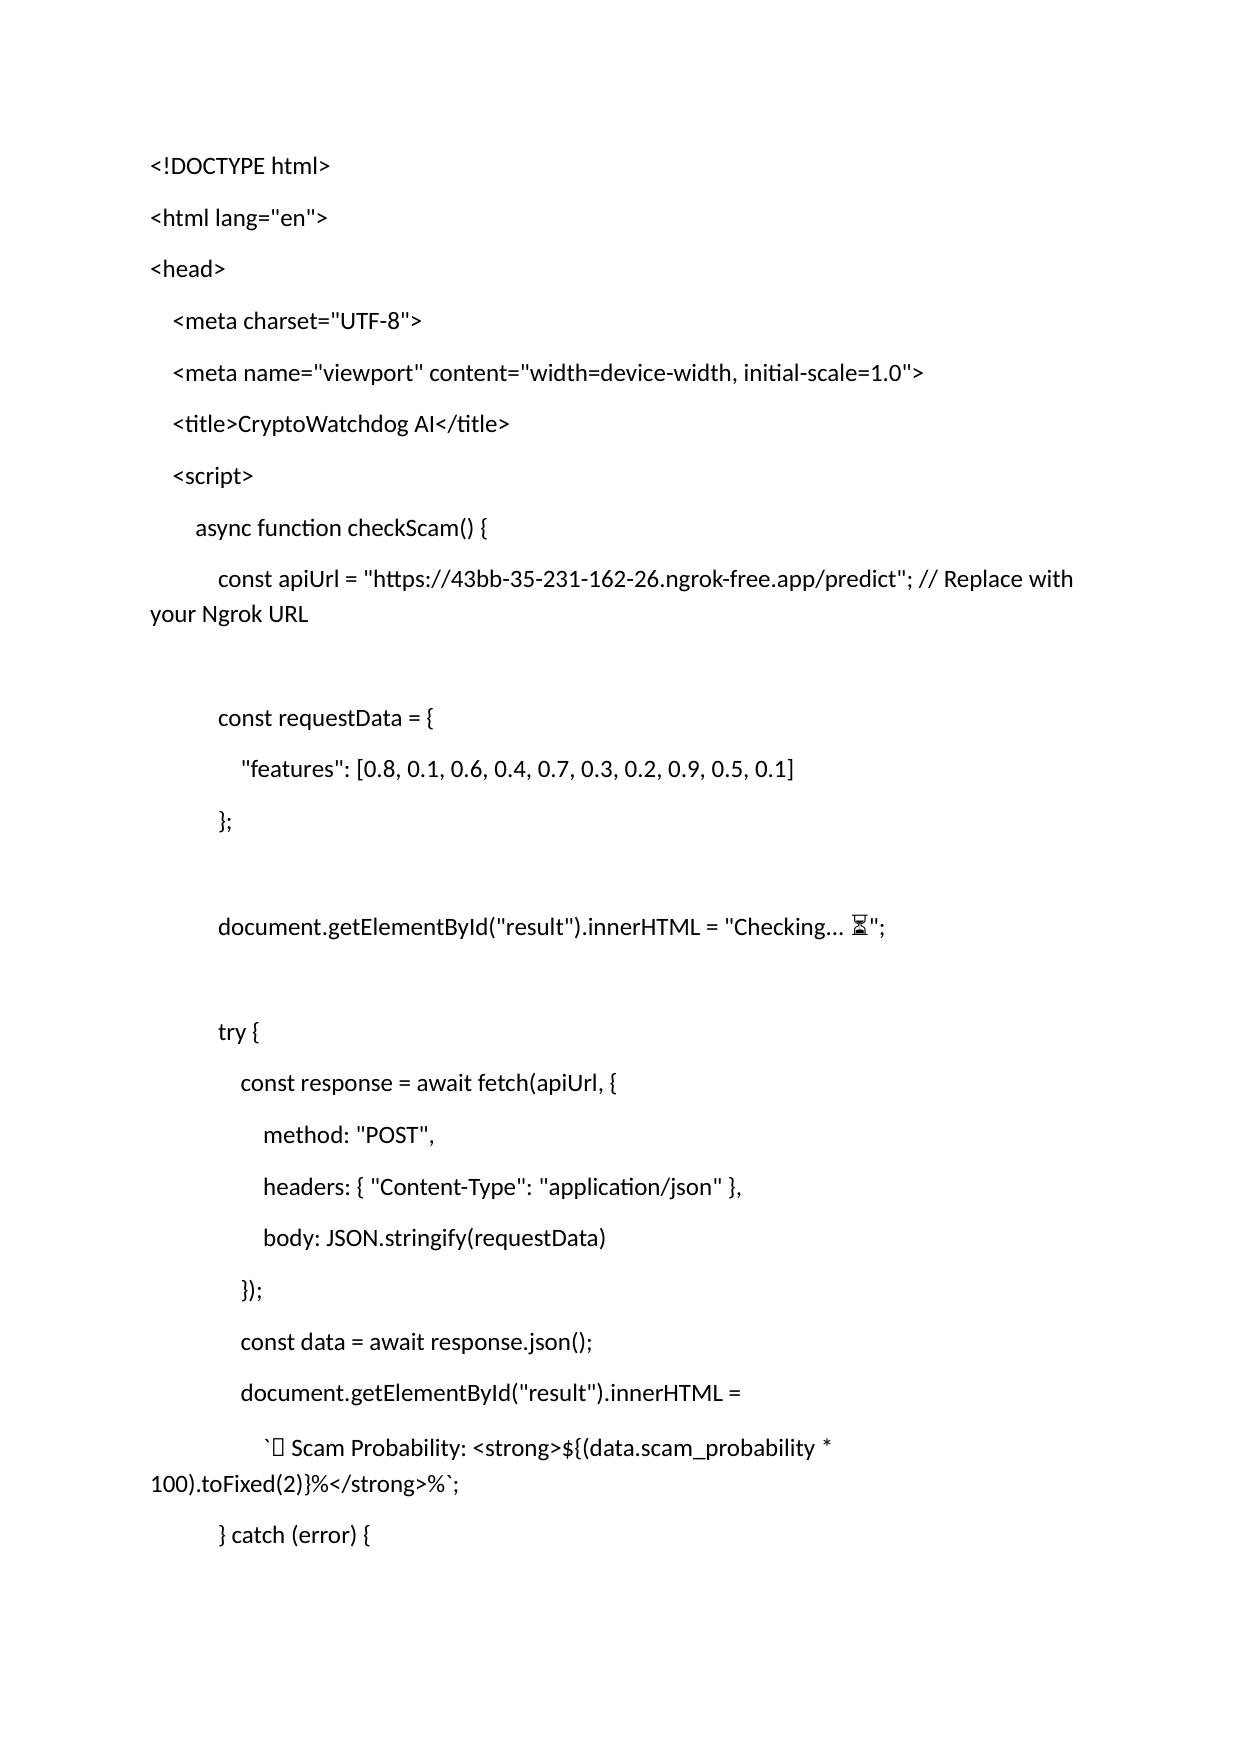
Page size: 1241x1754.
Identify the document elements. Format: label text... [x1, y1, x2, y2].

text <title>CryptoWatchdog AI</title> [150, 408, 1090, 439]
text document.getElementById("result").innerHTML = "Checking... ⏳"; [150, 908, 1090, 942]
text const apiUrl = "https://43bb-35-231-162-26.ngrok-free.app/predict"; // Replace with your Ngrok URL [150, 563, 1090, 629]
text <meta name="viewport" content="width=device-width, initial-scale=1.0"> [150, 357, 1090, 387]
text <script> [150, 460, 1090, 491]
text <head> [150, 253, 1090, 284]
text body: JSON.stringify(requestData) [150, 1222, 1090, 1253]
text `🚨 Scam Probability: <strong>${(data.scam_probability * 100).toFixed(2)}%</strong>%`; [150, 1429, 1090, 1498]
text } catch (error) { [150, 1519, 1090, 1550]
text <html lang="en"> [150, 202, 1090, 232]
text <meta charset="UTF-8"> [150, 305, 1090, 336]
text const data = await response.json(); [150, 1326, 1090, 1356]
text document.getElementById("result").innerHTML = [150, 1377, 1090, 1408]
text <!DOCTYPE html> [150, 150, 1090, 181]
text headers: { "Content-Type": "application/json" }, [150, 1171, 1090, 1201]
text method: "POST", [150, 1119, 1090, 1150]
text "features": [0.8, 0.1, 0.6, 0.4, 0.7, 0.3, 0.2, 0.9, 0.5, 0.1] [150, 753, 1090, 784]
text const requestData = { [150, 702, 1090, 732]
text try { [150, 1016, 1090, 1046]
text const response = await fetch(apiUrl, { [150, 1067, 1090, 1098]
text }); [150, 1274, 1090, 1305]
text }; [150, 805, 1090, 836]
text async function checkScam() { [150, 512, 1090, 542]
